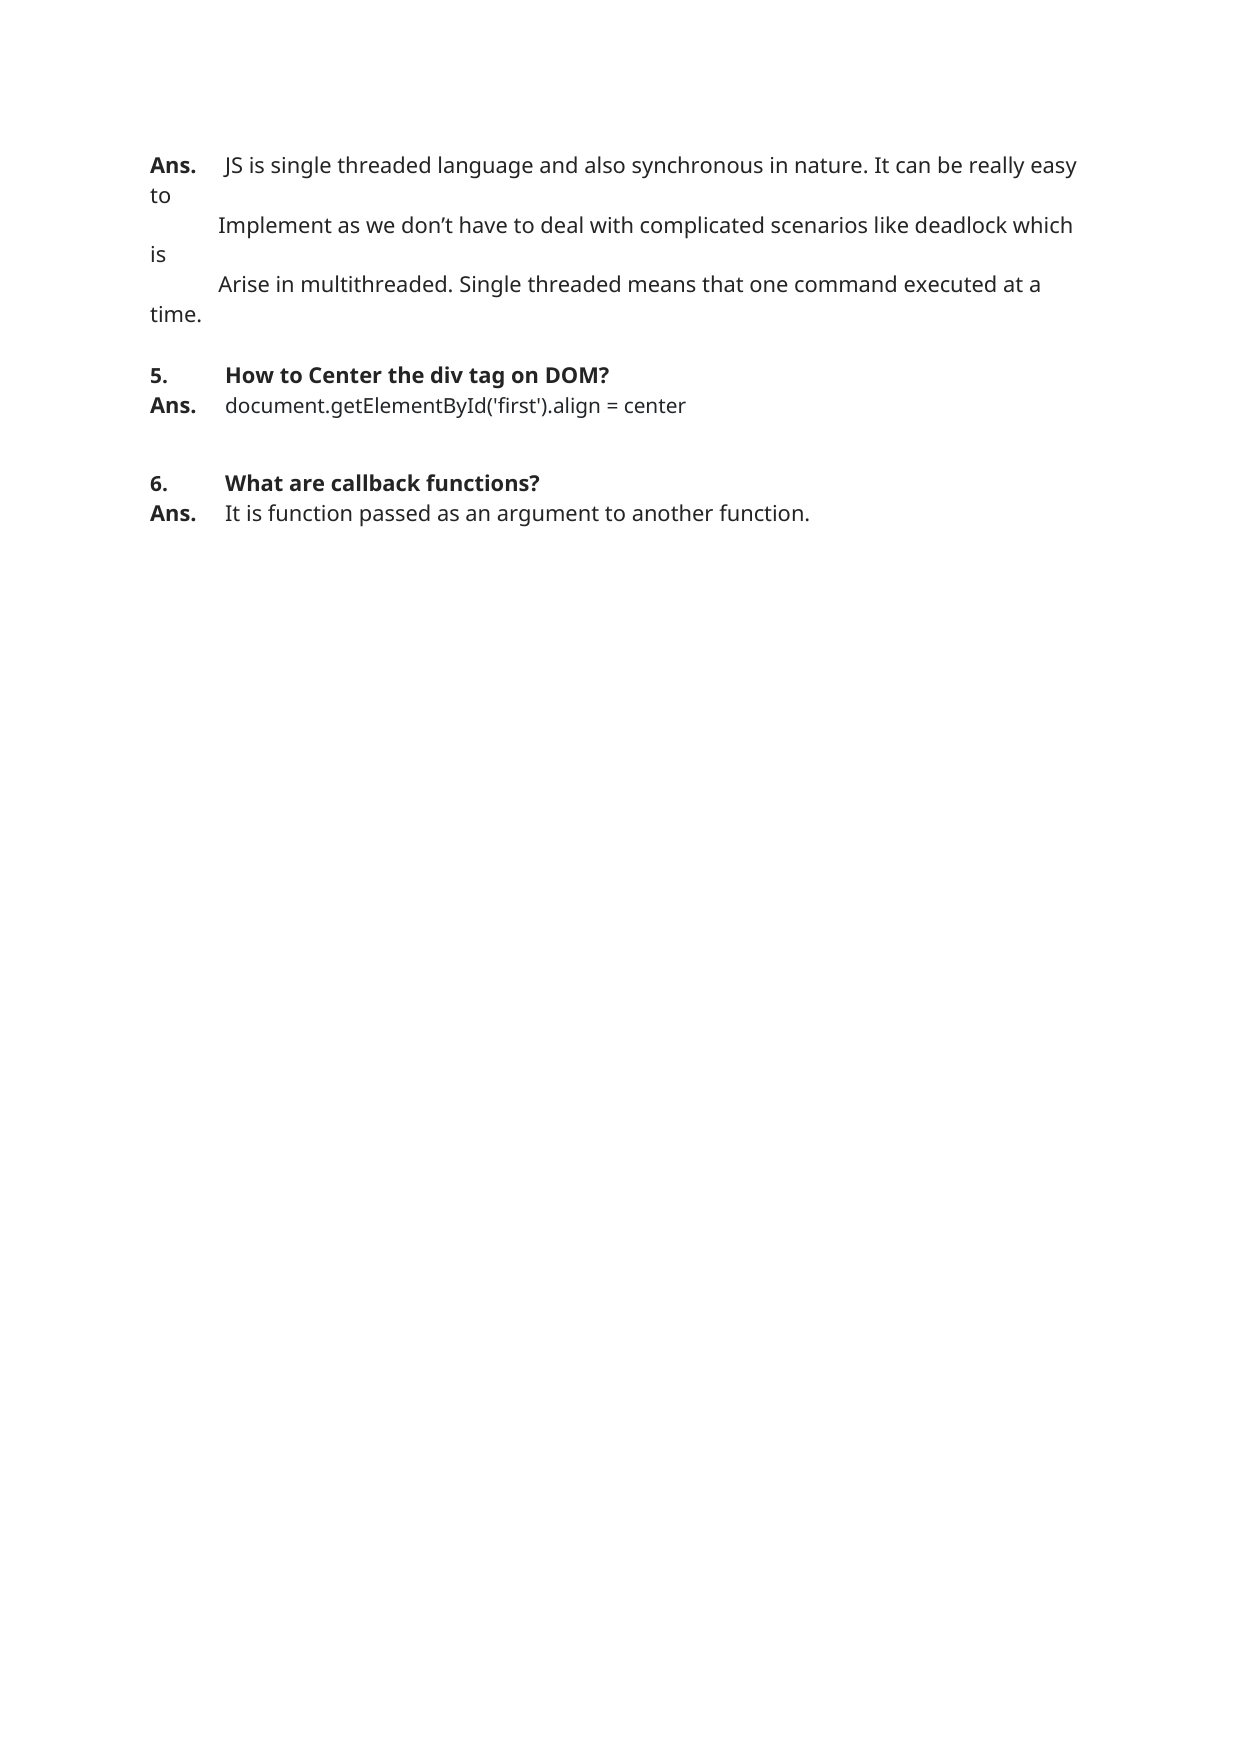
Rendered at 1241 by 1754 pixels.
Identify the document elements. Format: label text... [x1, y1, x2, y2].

text Ans. JS is single threaded language and also synchronous in nature. It can be really easy to [150, 150, 1090, 209]
text Arise in multithreaded. Single threaded means that one command executed at a time. [150, 269, 1090, 329]
list How to Center the div tag on DOM? [150, 360, 1090, 390]
list What are callback functions? [150, 468, 1090, 498]
text Ans. It is function passed as an argument to another function. [150, 498, 1090, 528]
text Implement as we don’t have to deal with complicated scenarios like deadlock which is [150, 209, 1090, 269]
text Ans. document.getElementById('first').align = center [150, 390, 1090, 419]
